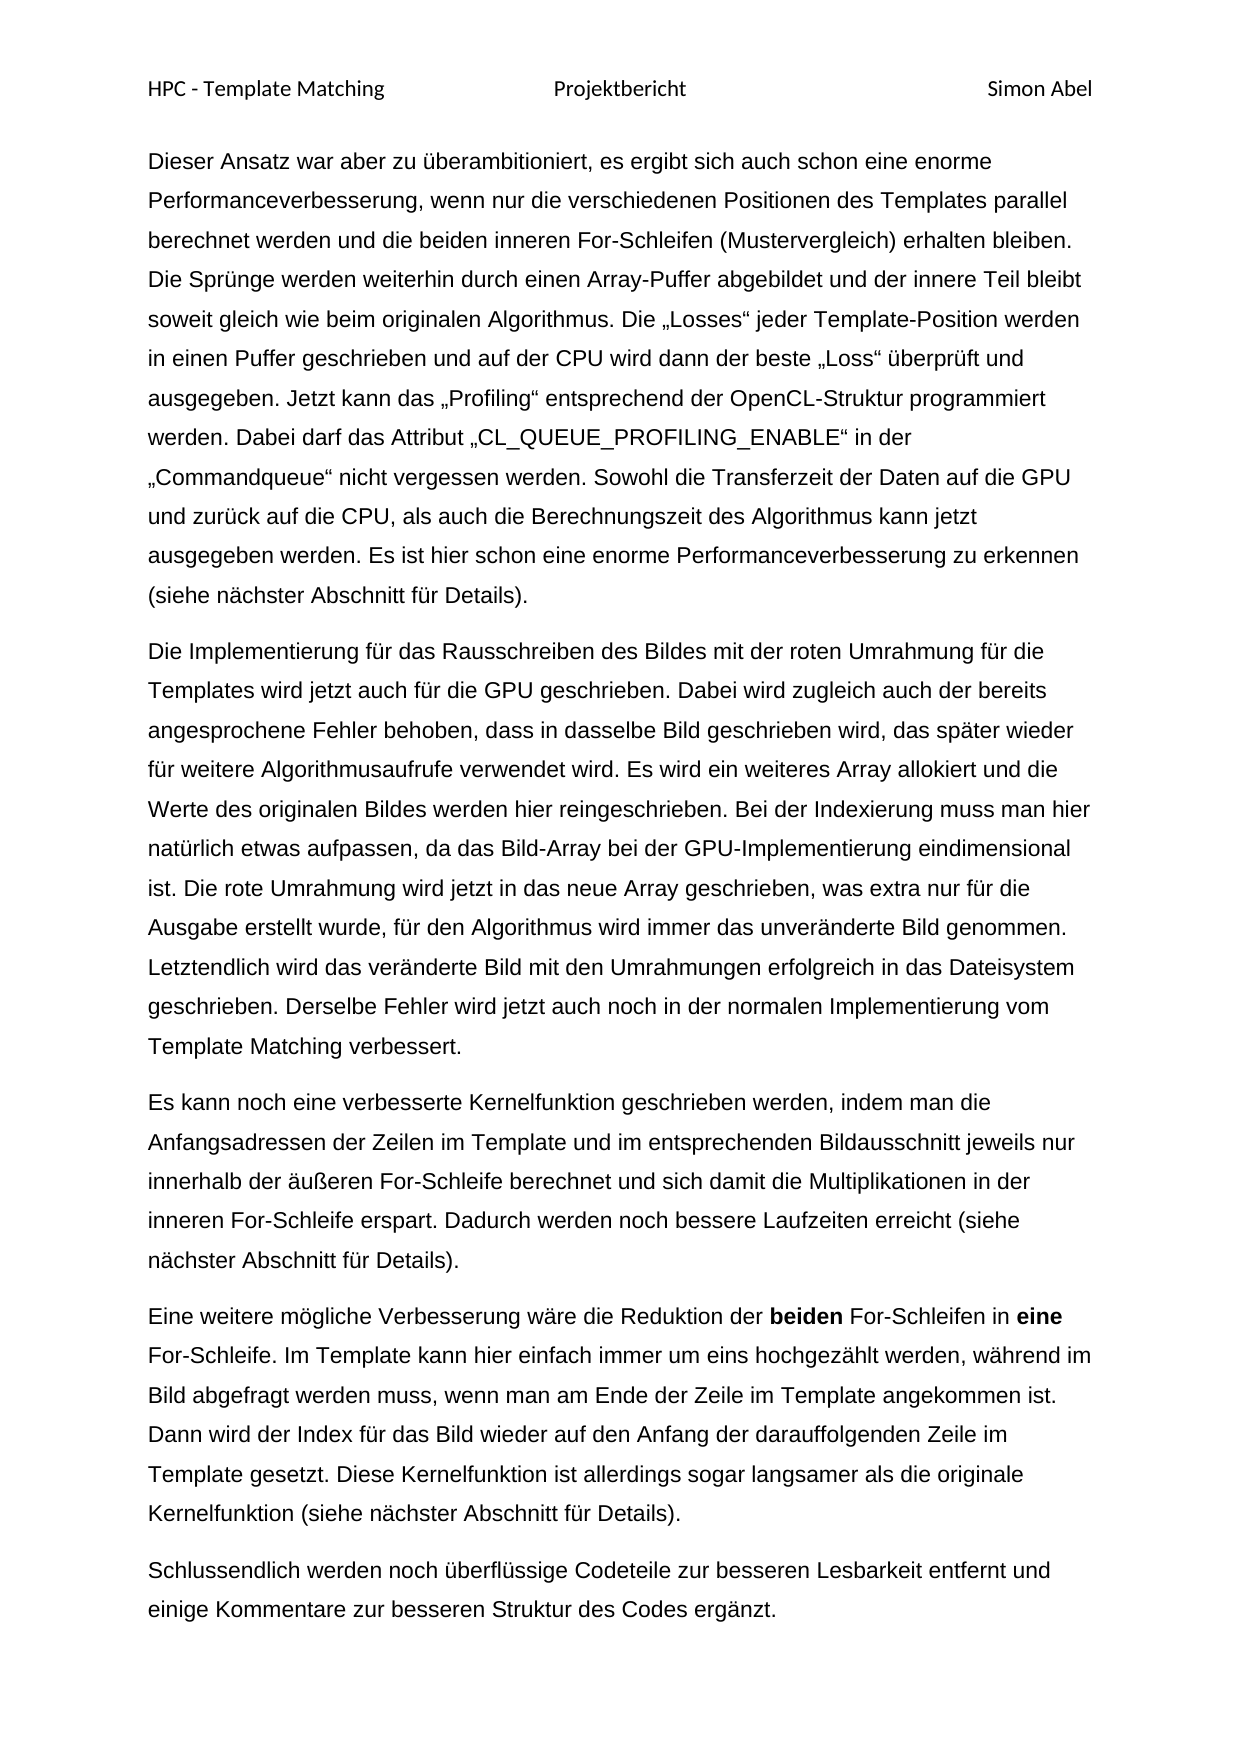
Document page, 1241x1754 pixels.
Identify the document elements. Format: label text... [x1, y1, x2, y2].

text Die Implementierung für das Rausschreiben des Bildes mit der roten Umrahmung für die Templates wird jetzt auch für die GPU geschrieben. Dabei wird zugleich auch der bereits angesprochene Fehler behoben, dass in dasselbe Bild geschrieben wird, das später wieder für weitere Algorithmusaufrufe verwendet wird. Es wird ein weiteres Array allokiert und die Werte des originalen Bildes werden hier reingeschrieben. Bei der Indexierung muss man hier natürlich etwas aufpassen, da das Bild-Array bei der GPU-Implementierung eindimensional ist. Die rote Umrahmung wird jetzt in das neue Array geschrieben, was extra nur für die Ausgabe erstellt wurde, für den Algorithmus wird immer das unveränderte Bild genommen. Letztendlich wird das veränderte Bild mit den Umrahmungen erfolgreich in das Dateisystem geschrieben. Derselbe Fehler wird jetzt auch noch in der normalen Implementierung vom Template Matching verbessert. [148, 638, 1093, 1059]
text Dieser Ansatz war aber zu überambitioniert, es ergibt sich auch schon eine enorme Performanceverbesserung, wenn nur die verschiedenen Positionen des Templates parallel berechnet werden und die beiden inneren For-Schleifen (Mustervergleich) erhalten bleiben. Die Sprünge werden weiterhin durch einen Array-Puffer abgebildet und der innere Teil bleibt soweit gleich wie beim originalen Algorithmus. Die „Losses“ jeder Template-Position werden in einen Puffer geschrieben und auf der CPU wird dann der beste „Loss“ überprüft und ausgegeben. Jetzt kann das „Profiling“ entsprechend der OpenCL-Struktur programmiert werden. Dabei darf das Attribut „CL_QUEUE_PROFILING_ENABLE“ in der „Commandqueue“ nicht vergessen werden. Sowohl die Transferzeit der Daten auf die GPU und zurück auf die CPU, als auch die Berechnungszeit des Algorithmus kann jetzt ausgegeben werden. Es ist hier schon eine enorme Performanceverbesserung zu erkennen (siehe nächster Abschnitt für Details). [148, 148, 1093, 608]
text Eine weitere mögliche Verbesserung wäre die Reduktion der beiden For-Schleifen in eine For-Schleife. Im Template kann hier einfach immer um eins hochgezählt werden, während im Bild abgefragt werden muss, wenn man am Ende der Zeile im Template angekommen ist. Dann wird der Index für das Bild wieder auf den Anfang der darauffolgenden Zeile im Template gesetzt. Diese Kernelfunktion ist allerdings sogar langsamer als die originale Kernelfunktion (siehe nächster Abschnitt für Details). [148, 1303, 1093, 1527]
text Es kann noch eine verbesserte Kernelfunktion geschrieben werden, indem man die Anfangsadressen der Zeilen im Template und im entsprechenden Bildausschnitt jeweils nur innerhalb der äußeren For-Schleife berechnet und sich damit die Multiplikationen in der inneren For-Schleife erspart. Dadurch werden noch bessere Laufzeiten erreicht (siehe nächster Abschnitt für Details). [148, 1089, 1093, 1273]
text Schlussendlich werden noch überflüssige Codeteile zur besseren Lesbarkeit entfernt und einige Kommentare zur besseren Struktur des Codes ergänzt. [148, 1557, 1093, 1622]
